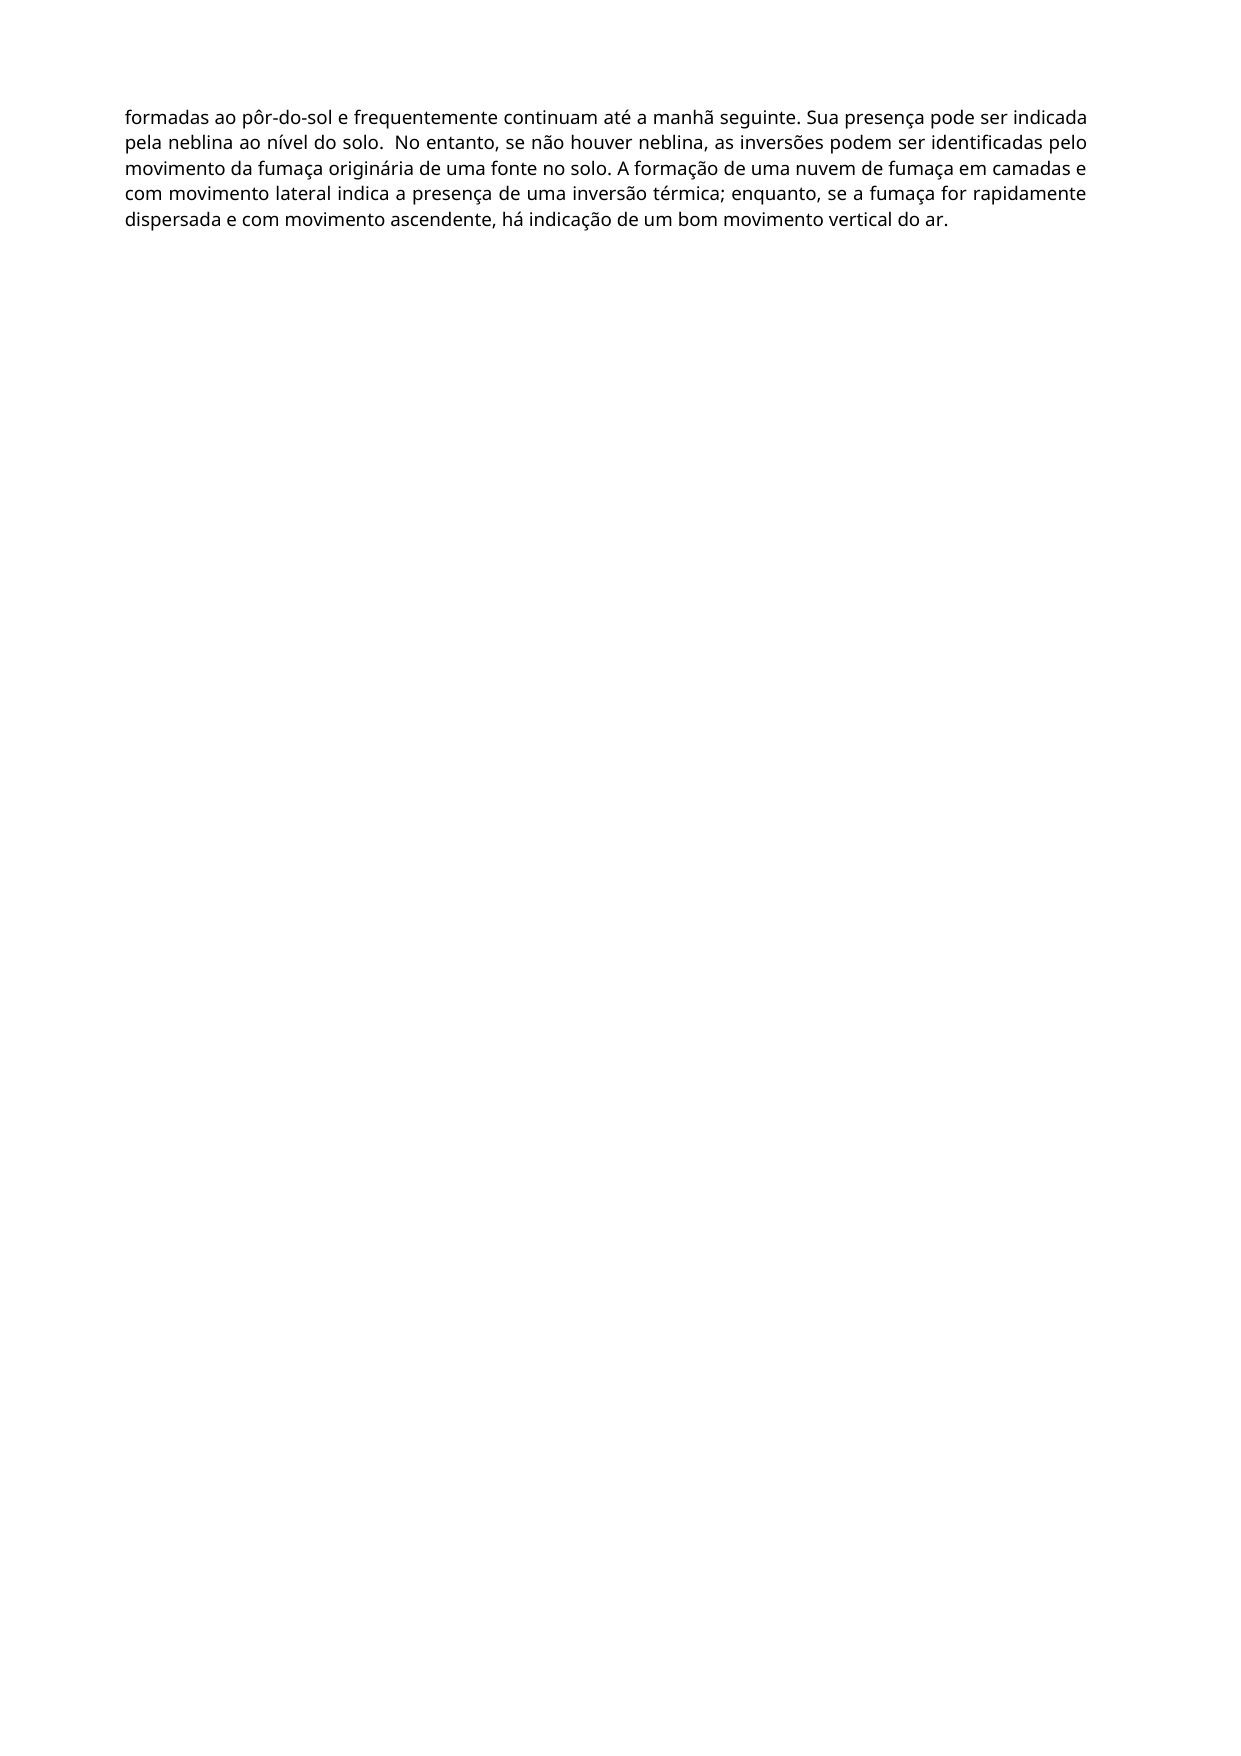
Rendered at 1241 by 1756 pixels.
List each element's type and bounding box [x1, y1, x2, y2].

text [113, 104, 1088, 232]
